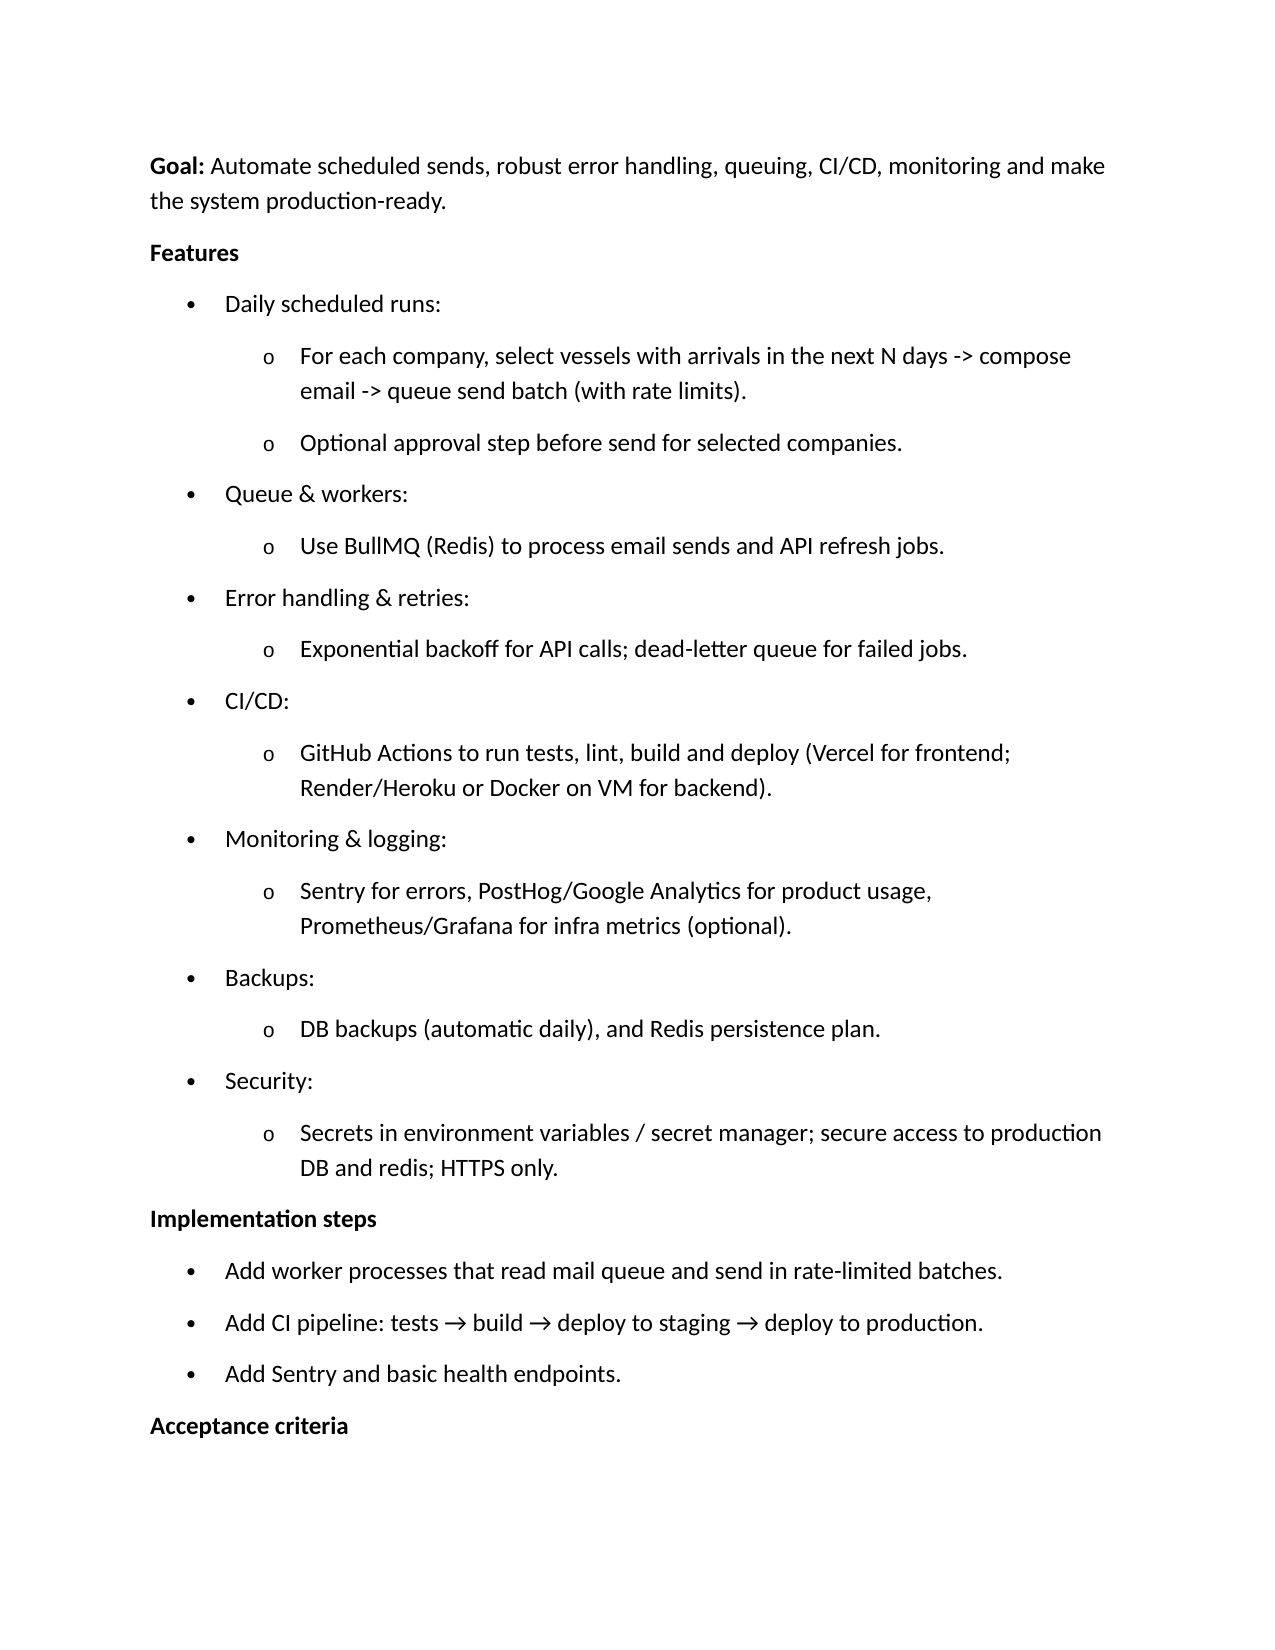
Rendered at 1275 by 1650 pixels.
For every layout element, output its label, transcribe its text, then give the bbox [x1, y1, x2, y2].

list Add CI pipeline: tests → build → deploy to staging → deploy to production. [187, 1307, 1125, 1337]
list For each company, select vessels with arrivals in the next N days -> compose email -> queue send batch (with rate limits). [262, 340, 1125, 406]
list Use BullMQ (Redis) to process email sends and API refresh jobs. [262, 530, 1125, 561]
list Add Sentry and basic health endpoints. [187, 1358, 1125, 1389]
list Backups: [187, 962, 1125, 992]
list Exponential backoff for API calls; dead-letter queue for failed jobs. [262, 633, 1125, 664]
text Features [150, 237, 1125, 267]
list Error handling & retries: [187, 582, 1125, 612]
list Daily scheduled runs: [187, 288, 1125, 319]
list Security: [187, 1065, 1125, 1096]
list Optional approval step before send for selected companies. [262, 427, 1125, 457]
list CI/CD: [187, 685, 1125, 716]
list Secrets in environment variables / secret manager; secure access to production DB and redis; HTTPS only. [262, 1117, 1125, 1182]
list DB backups (automatic daily), and Redis persistence plan. [262, 1013, 1125, 1044]
list Sentry for errors, PostHog/Google Analytics for product usage, Prometheus/Grafana for infra metrics (optional). [262, 875, 1125, 941]
list Add worker processes that read mail queue and send in rate-limited batches. [187, 1255, 1125, 1286]
text Acceptance criteria [150, 1410, 1125, 1441]
list Queue & workers: [187, 478, 1125, 509]
list GitHub Actions to run tests, lint, build and deploy (Vercel for frontend; Render/Heroku or Docker on VM for backend). [262, 737, 1125, 802]
list Monitoring & logging: [187, 823, 1125, 854]
text Implementation steps [150, 1203, 1125, 1234]
text Goal: Automate scheduled sends, robust error handling, queuing, CI/CD, monitoring and make the system production-ready. [150, 150, 1125, 216]
